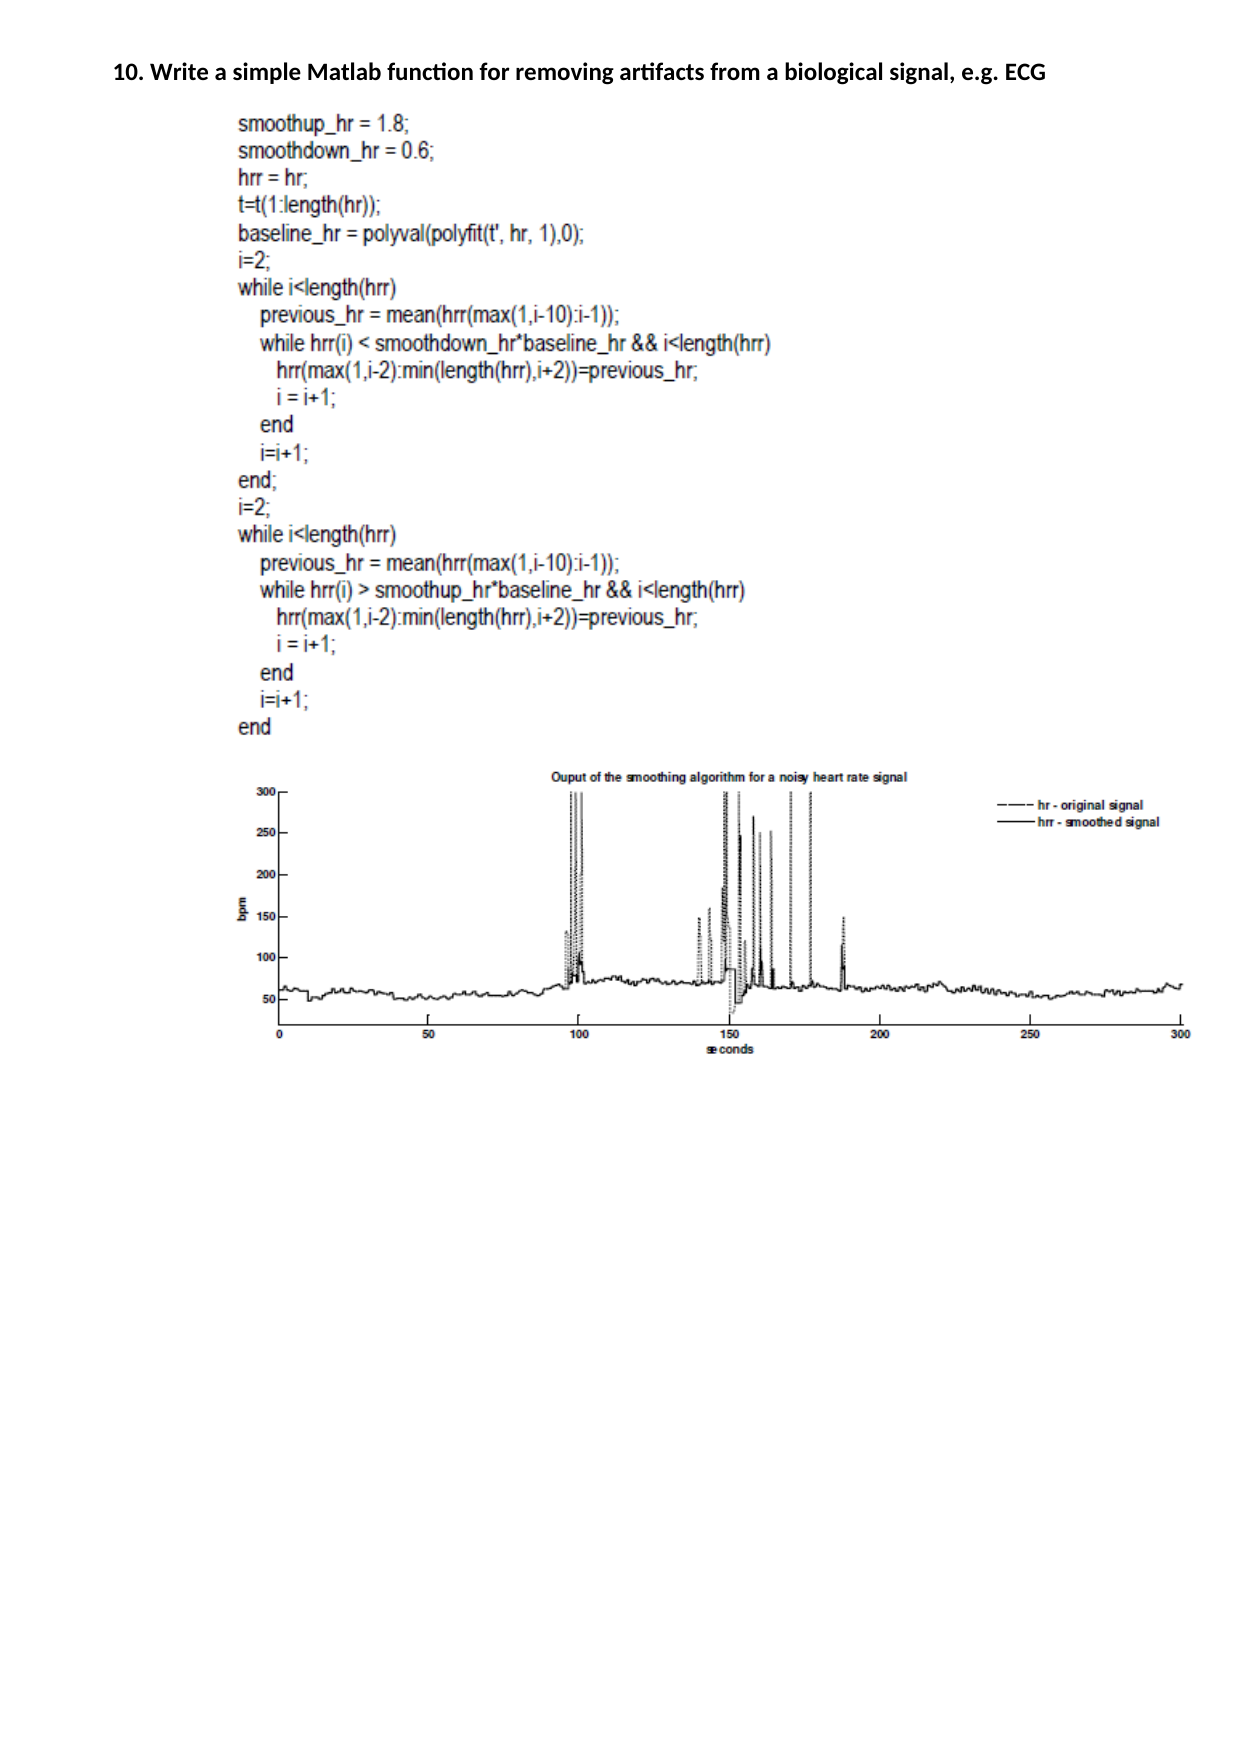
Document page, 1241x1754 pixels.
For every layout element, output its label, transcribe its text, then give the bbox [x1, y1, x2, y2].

list Write a simple Matlab function for removing artifacts from a biological signal, e.g. ECG [112, 56, 1165, 87]
